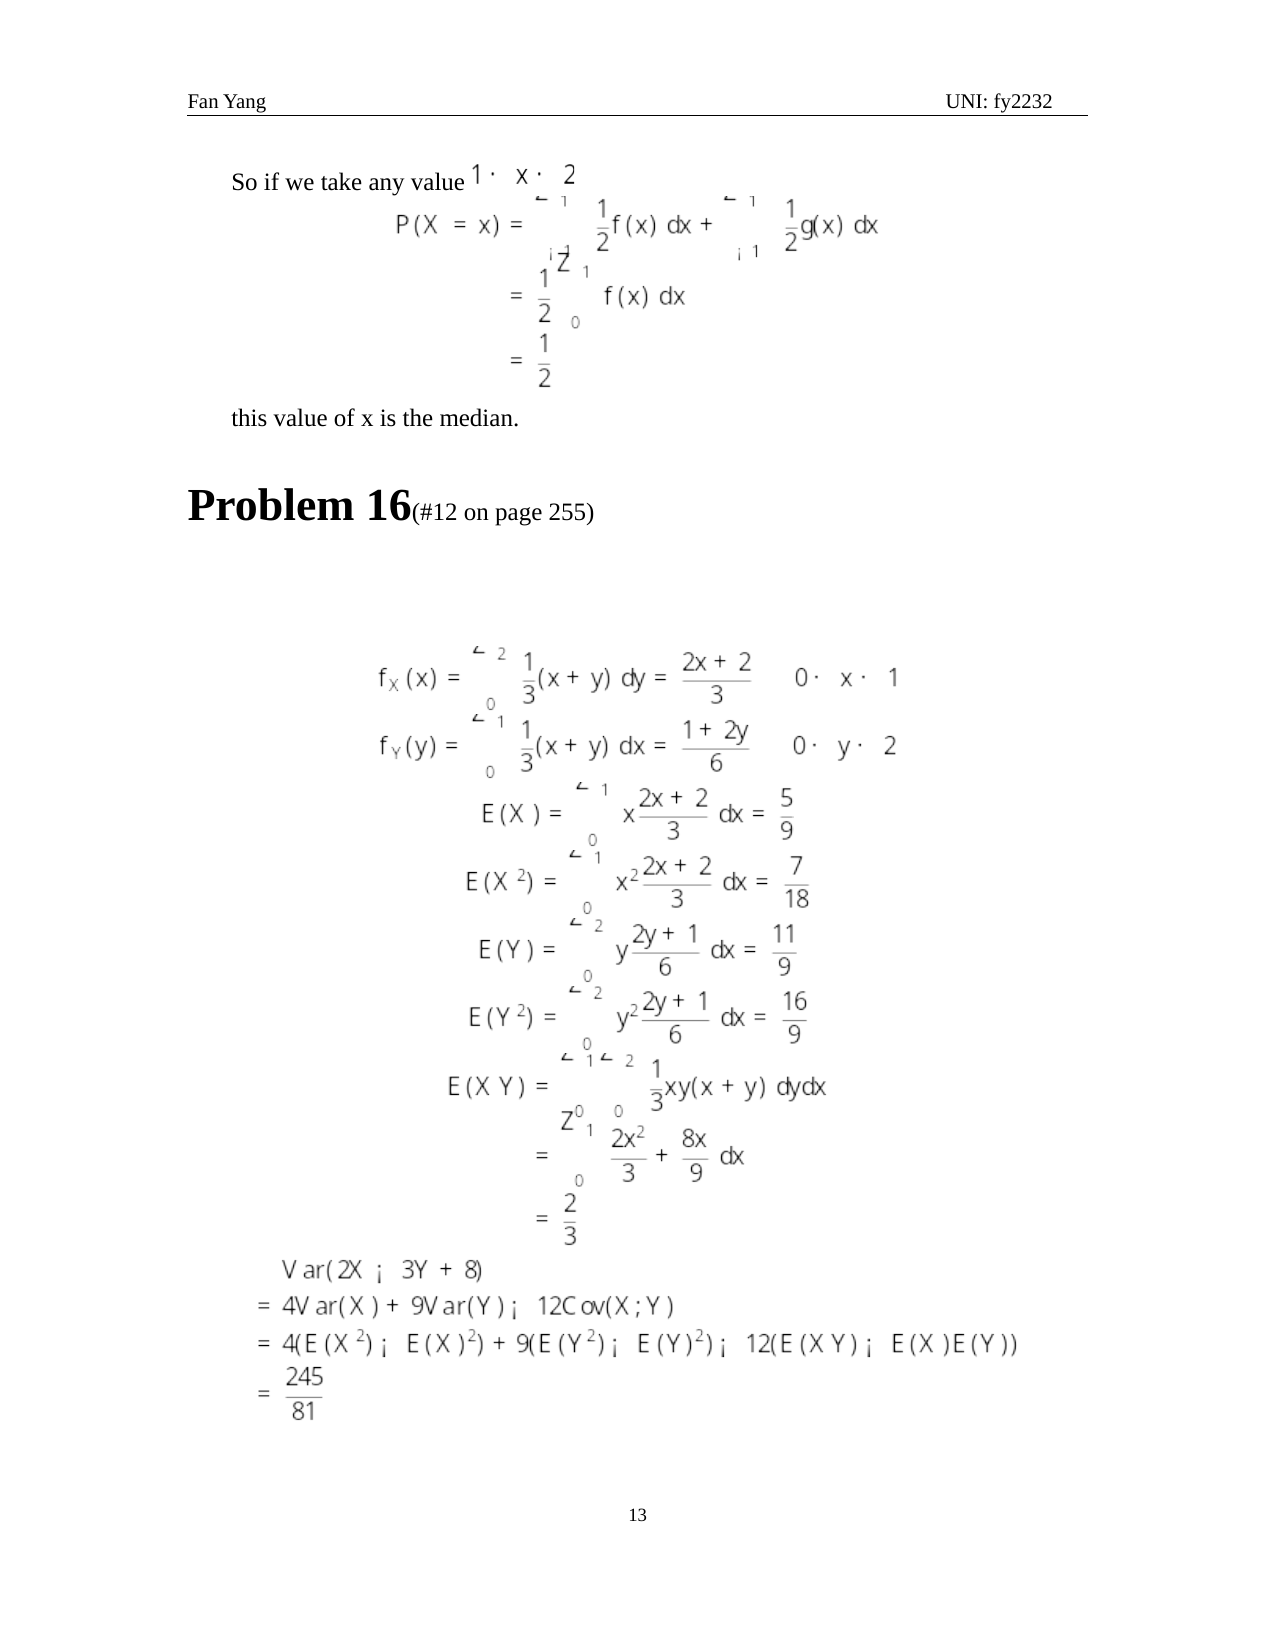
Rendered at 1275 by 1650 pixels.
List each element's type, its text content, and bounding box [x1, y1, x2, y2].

text So if we take any value [231, 163, 1088, 197]
text this value of x is the median. [231, 401, 1088, 434]
subtitle Problem 16(#12 on page 255) [187, 470, 1088, 538]
